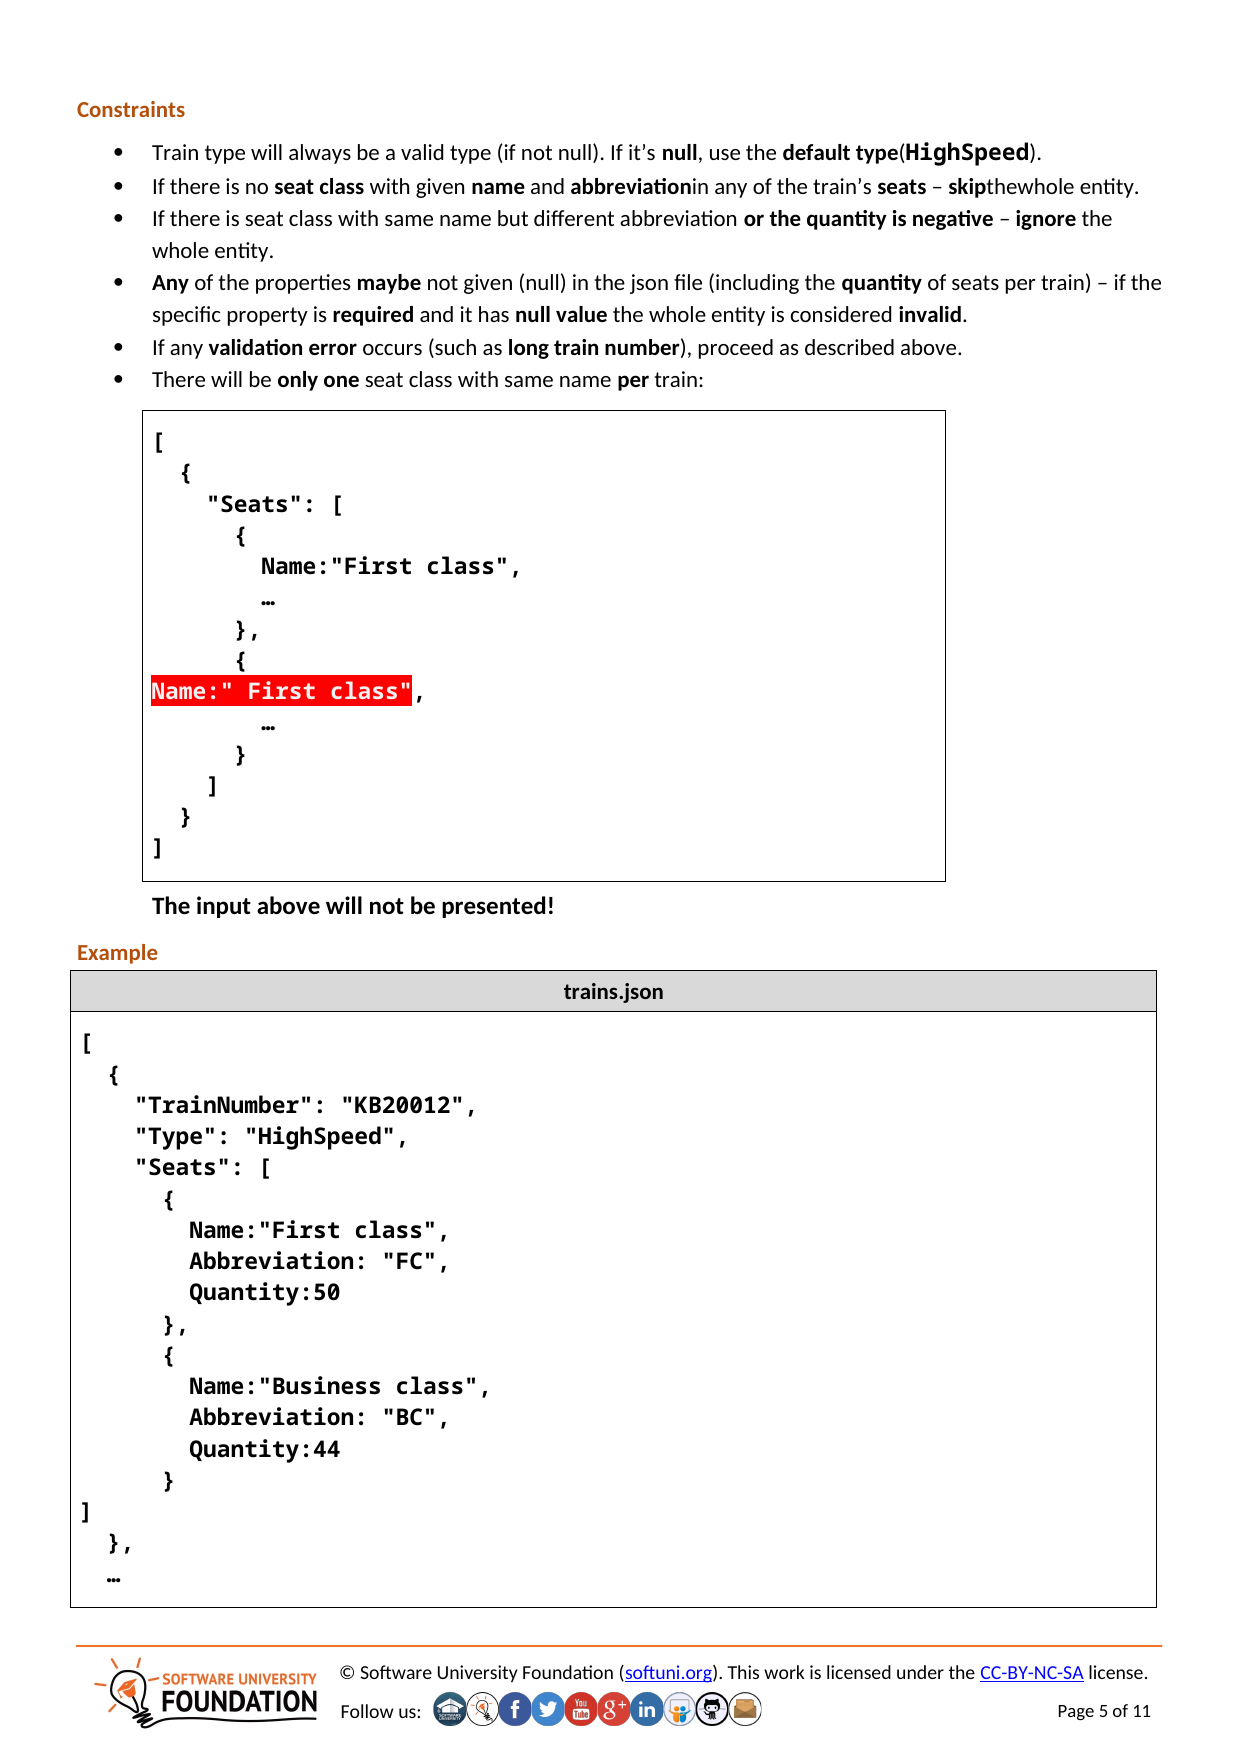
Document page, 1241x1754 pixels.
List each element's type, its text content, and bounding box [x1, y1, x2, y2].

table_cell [71, 1012, 1156, 1607]
subtitle Example [77, 938, 1163, 966]
list Any of the properties maybe not given (null) in the json file (including the quantity of seats per train) – if the specific property is required and it has null value the whole entity is considered invalid. [114, 268, 1163, 329]
list If any validation error occurs (such as long train number), proceed as described above. [114, 333, 1163, 361]
list The input above will not be presented! [152, 890, 1163, 921]
list There will be only one seat class with same name per train: [114, 365, 1163, 393]
list If there is no seat class with given name and abbreviationin any of the train’s seats – skipthewhole entity. [114, 172, 1163, 200]
picture [93, 1656, 317, 1729]
list Train type will always be a valid type (if not null). If it’s null, use the default type(HighSpeed). [114, 136, 1163, 167]
list If there is seat class with same name but different abbreviation or the quantity is negative – ignore the whole entity. [114, 204, 1163, 264]
table_header trains.json [71, 971, 1156, 1011]
picture [433, 1692, 762, 1726]
table_header [ { "Seats": [ { Name:"First class", … }, { Name:" First class", … } ] } ] [143, 411, 945, 881]
subtitle Constraints [77, 95, 1163, 123]
